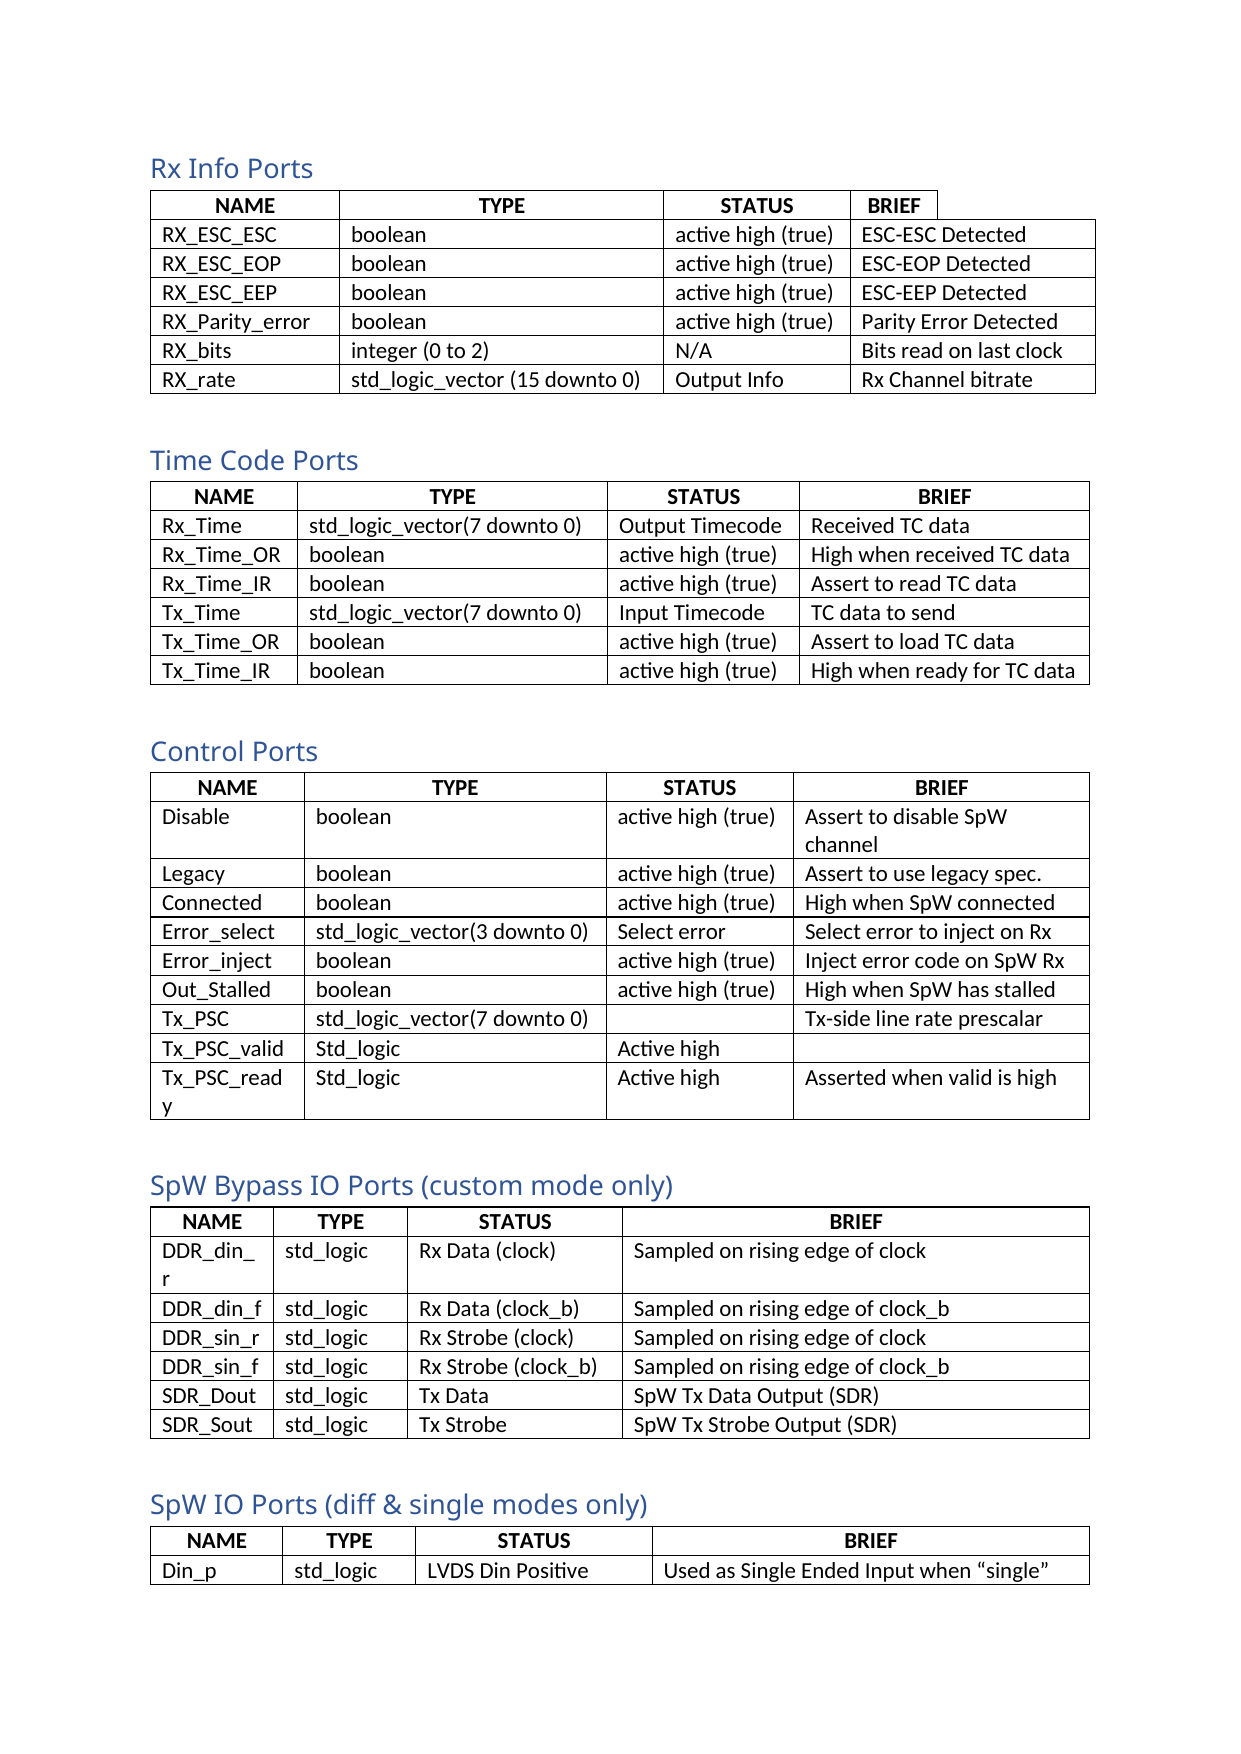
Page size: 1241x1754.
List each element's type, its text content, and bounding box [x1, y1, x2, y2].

table_cell boolean [305, 802, 606, 858]
table_cell RX_Parity_error [151, 307, 339, 335]
table_cell RX_rate [151, 365, 339, 393]
table_cell Asserted when valid is high [794, 1063, 1089, 1119]
table_cell Tx_Time_OR [151, 627, 297, 655]
table_cell Rx_Time_OR [151, 540, 297, 568]
table_cell High when ready for TC data [800, 656, 1089, 684]
table_cell active high (true) [664, 278, 850, 306]
table_cell Tx_PSC_valid [151, 1034, 304, 1062]
table_cell Rx Channel bitrate [851, 365, 1095, 393]
table_header NAME [151, 1208, 273, 1236]
table_cell Rx_Time [151, 511, 297, 539]
table_cell TC data to send [800, 598, 1089, 626]
table_cell active high (true) [608, 627, 799, 655]
table_header STATUS [608, 482, 799, 510]
table_cell Select error [607, 918, 793, 945]
table_cell active high (true) [608, 656, 799, 684]
table_cell SDR_Sout [151, 1410, 273, 1438]
table_header STATUS [607, 773, 793, 801]
table_cell Std_logic [305, 1034, 606, 1062]
table_header NAME [151, 482, 297, 510]
table_cell DDR_sin_f [151, 1352, 273, 1380]
table_cell Din_p [151, 1556, 282, 1584]
table_cell Connected [151, 888, 304, 916]
table_cell High when SpW has stalled [794, 976, 1089, 1003]
table_cell Std_logic [305, 1063, 606, 1119]
table_cell Assert to load TC data [800, 627, 1089, 655]
table_cell ESC-EOP Detected [851, 249, 1095, 277]
table_cell active high (true) [608, 540, 799, 568]
table_header NAME [151, 191, 339, 219]
subtitle SpW IO Ports (diff & single modes only) [150, 1486, 1090, 1523]
table_cell boolean [305, 888, 606, 916]
table_cell ESC-EEP Detected [851, 278, 1095, 306]
table_cell N/A [664, 336, 850, 364]
table_cell active high (true) [607, 888, 793, 916]
table_cell Legacy [151, 859, 304, 887]
table_cell boolean [305, 859, 606, 887]
table_cell Select error to inject on Rx [794, 918, 1089, 945]
table_header BRIEF [800, 482, 1089, 510]
table_cell Tx_Time [151, 598, 297, 626]
table_header NAME [151, 1527, 282, 1555]
table_cell Sampled on rising edge of clock_b [623, 1294, 1089, 1322]
table_cell Output Info [664, 365, 850, 393]
table_cell Rx Data (clock) [408, 1237, 622, 1293]
table_header STATUS [416, 1527, 652, 1555]
table_header BRIEF [851, 191, 937, 219]
table_cell std_logic_vector(7 downto 0) [298, 511, 607, 539]
table_cell LVDS Din Positive [416, 1556, 652, 1584]
table_cell std_logic [274, 1381, 407, 1409]
table_cell Bits read on last clock [851, 336, 1095, 364]
table_cell RX_ESC_ESC [151, 220, 339, 248]
table_cell Tx Data [408, 1381, 622, 1409]
table_cell boolean [305, 946, 606, 974]
table_header TYPE [283, 1527, 415, 1555]
table_cell RX_ESC_EOP [151, 249, 339, 277]
table_cell Assert to disable SpW channel [794, 802, 1089, 858]
table_cell Tx_Time_IR [151, 656, 297, 684]
table_cell active high (true) [664, 249, 850, 277]
table_cell active high (true) [607, 859, 793, 887]
table_header NAME [151, 773, 304, 801]
table_cell boolean [305, 976, 606, 1003]
table_cell boolean [340, 278, 663, 306]
subtitle Rx Info Ports [150, 150, 1090, 187]
table_cell boolean [340, 249, 663, 277]
table_cell std_logic [274, 1410, 407, 1438]
table_cell Output Timecode [608, 511, 799, 539]
table_cell Active high [607, 1034, 793, 1062]
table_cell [653, 1556, 1089, 1584]
table_cell active high (true) [664, 307, 850, 335]
table_cell active high (true) [607, 802, 793, 858]
table_cell Inject error code on SpW Rx [794, 946, 1089, 974]
table_cell ESC-ESC Detected [851, 220, 1095, 248]
table_cell Sampled on rising edge of clock_b [623, 1352, 1089, 1380]
table_cell Parity Error Detected [851, 307, 1095, 335]
table_cell Rx Strobe (clock_b) [408, 1352, 622, 1380]
table_cell Error_select [151, 918, 304, 945]
table_cell [607, 1005, 793, 1033]
table_header TYPE [305, 773, 606, 801]
table_cell boolean [298, 569, 607, 597]
subtitle SpW Bypass IO Ports (custom mode only) [150, 1167, 1090, 1203]
table_cell DDR_din_f [151, 1294, 273, 1322]
table_cell integer (0 to 2) [340, 336, 663, 364]
subtitle Time Code Ports [150, 441, 1090, 478]
table_cell std_logic [274, 1323, 407, 1351]
table_cell std_logic_vector(7 downto 0) [305, 1005, 606, 1033]
table_cell High when SpW connected [794, 888, 1089, 916]
table_cell High when received TC data [800, 540, 1089, 568]
table_header STATUS [408, 1208, 622, 1236]
table_cell Tx-side line rate prescalar [794, 1005, 1089, 1033]
table_cell std_logic_vector(3 downto 0) [305, 918, 606, 945]
table_cell Sampled on rising edge of clock [623, 1323, 1089, 1351]
table_header STATUS [664, 191, 850, 219]
table_cell Sampled on rising edge of clock [623, 1237, 1089, 1293]
table_cell boolean [340, 220, 663, 248]
table_cell Out_Stalled [151, 976, 304, 1003]
table_cell DDR_sin_r [151, 1323, 273, 1351]
table_cell boolean [298, 627, 607, 655]
table_cell std_logic_vector(7 downto 0) [298, 598, 607, 626]
table_cell Tx_PSC_ready [151, 1063, 304, 1119]
table_cell Tx_PSC [151, 1005, 304, 1033]
table_cell RX_ESC_EEP [151, 278, 339, 306]
table_header TYPE [274, 1208, 407, 1236]
table_header TYPE [340, 191, 663, 219]
table_cell std_logic_vector (15 downto 0) [340, 365, 663, 393]
table_cell active high (true) [664, 220, 850, 248]
table_cell SpW Tx Strobe Output (SDR) [623, 1410, 1089, 1438]
table_header BRIEF [794, 773, 1089, 801]
table_cell SDR_Dout [151, 1381, 273, 1409]
table_cell std_logic [274, 1294, 407, 1322]
table_cell active high (true) [608, 569, 799, 597]
table_cell boolean [298, 540, 607, 568]
table_header BRIEF [623, 1208, 1089, 1236]
table_cell Disable [151, 802, 304, 858]
table_cell Input Timecode [608, 598, 799, 626]
table_cell RX_bits [151, 336, 339, 364]
table_cell Rx Strobe (clock) [408, 1323, 622, 1351]
table_cell SpW Tx Data Output (SDR) [623, 1381, 1089, 1409]
table_cell Rx Data (clock_b) [408, 1294, 622, 1322]
table_cell std_logic [274, 1352, 407, 1380]
table_cell DDR_din_r [151, 1237, 273, 1293]
table_cell Tx Strobe [408, 1410, 622, 1438]
table_cell Rx_Time_IR [151, 569, 297, 597]
table_cell Received TC data [800, 511, 1089, 539]
table_cell Assert to read TC data [800, 569, 1089, 597]
table_cell std_logic [274, 1237, 407, 1293]
table_cell active high (true) [607, 946, 793, 974]
table_cell [794, 1034, 1089, 1062]
table_cell std_logic [283, 1556, 415, 1584]
table_header BRIEF [653, 1527, 1089, 1555]
table_cell boolean [298, 656, 607, 684]
table_header TYPE [298, 482, 607, 510]
table_cell Active high [607, 1063, 793, 1119]
table_cell boolean [340, 307, 663, 335]
table_cell Assert to use legacy spec. [794, 859, 1089, 887]
table_cell active high (true) [607, 976, 793, 1003]
table_cell Error_inject [151, 946, 304, 974]
subtitle Control Ports [150, 732, 1090, 769]
